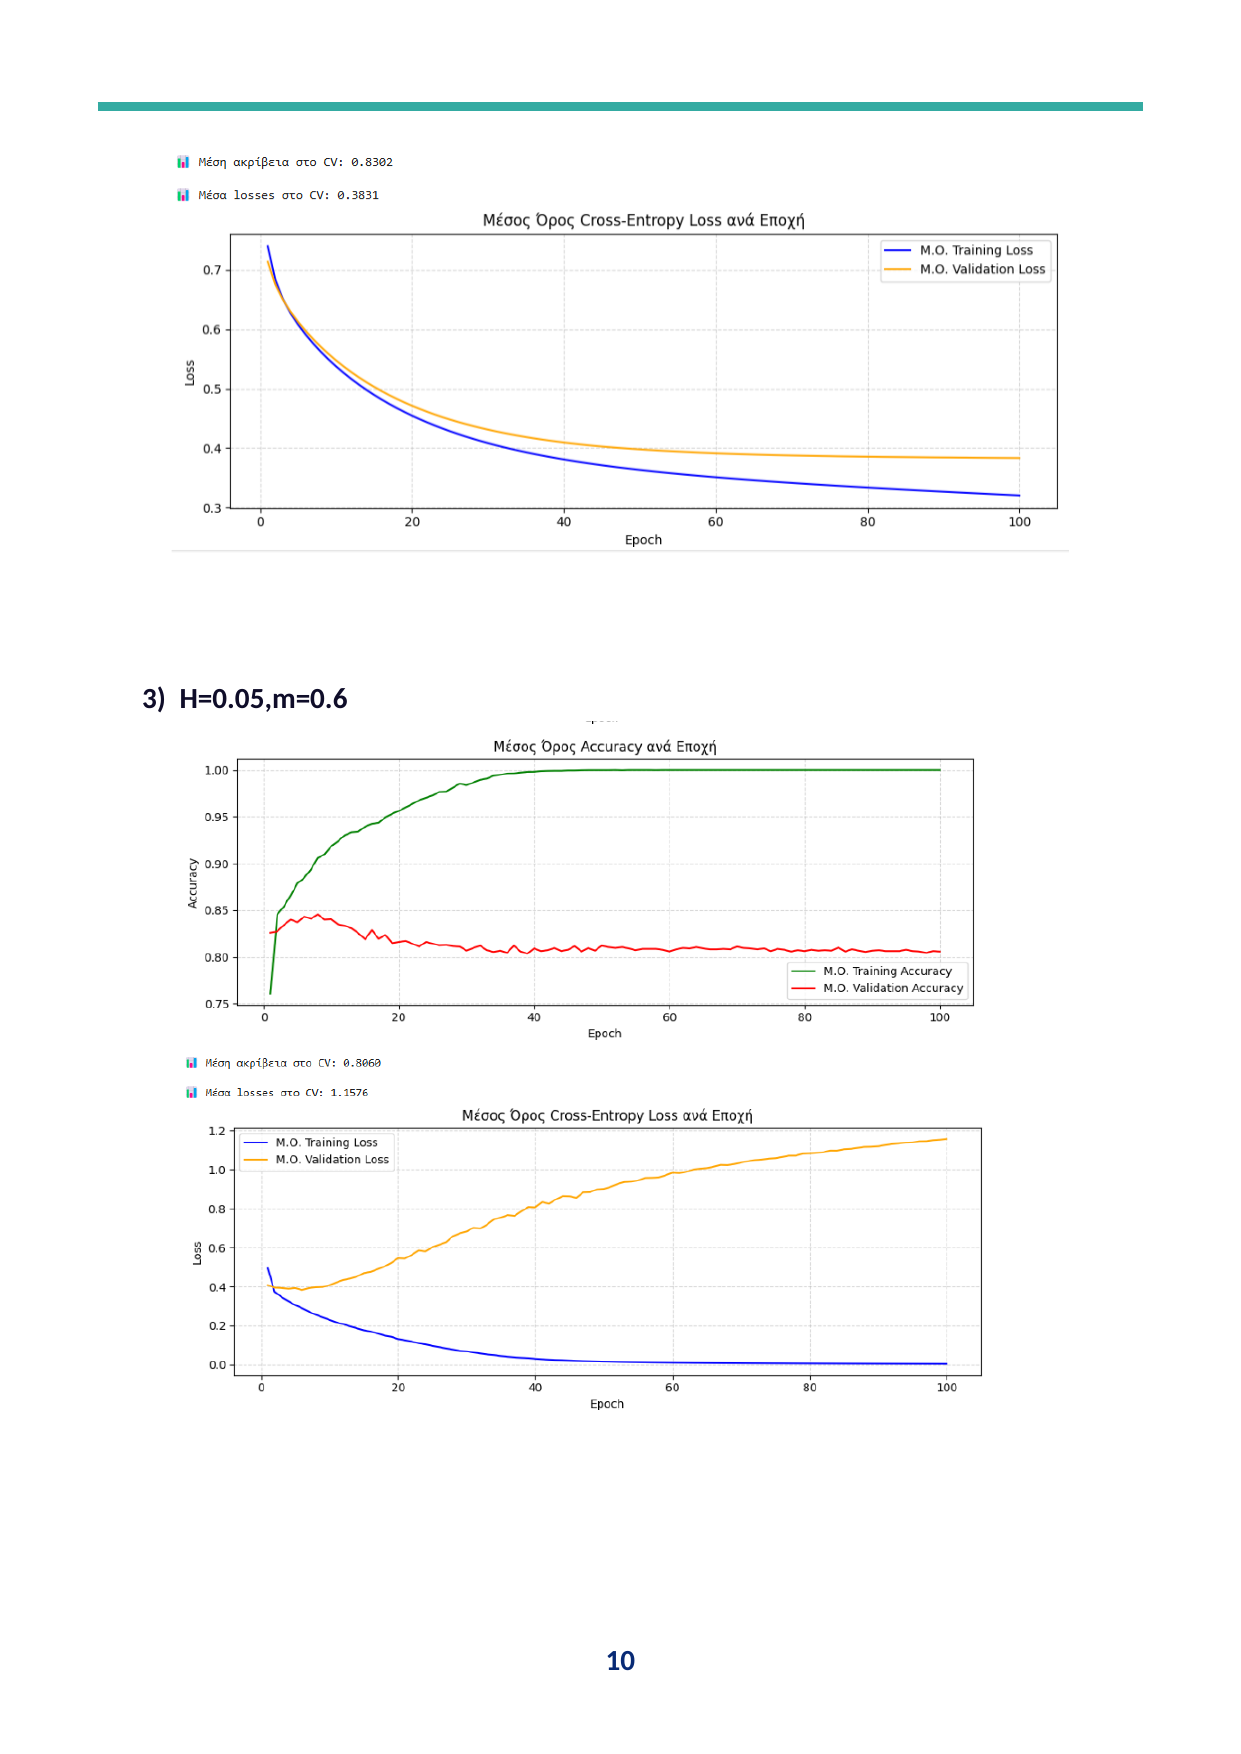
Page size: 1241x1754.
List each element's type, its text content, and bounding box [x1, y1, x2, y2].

picture [171, 151, 1069, 553]
picture [179, 721, 999, 1043]
picture [179, 1048, 1012, 1418]
